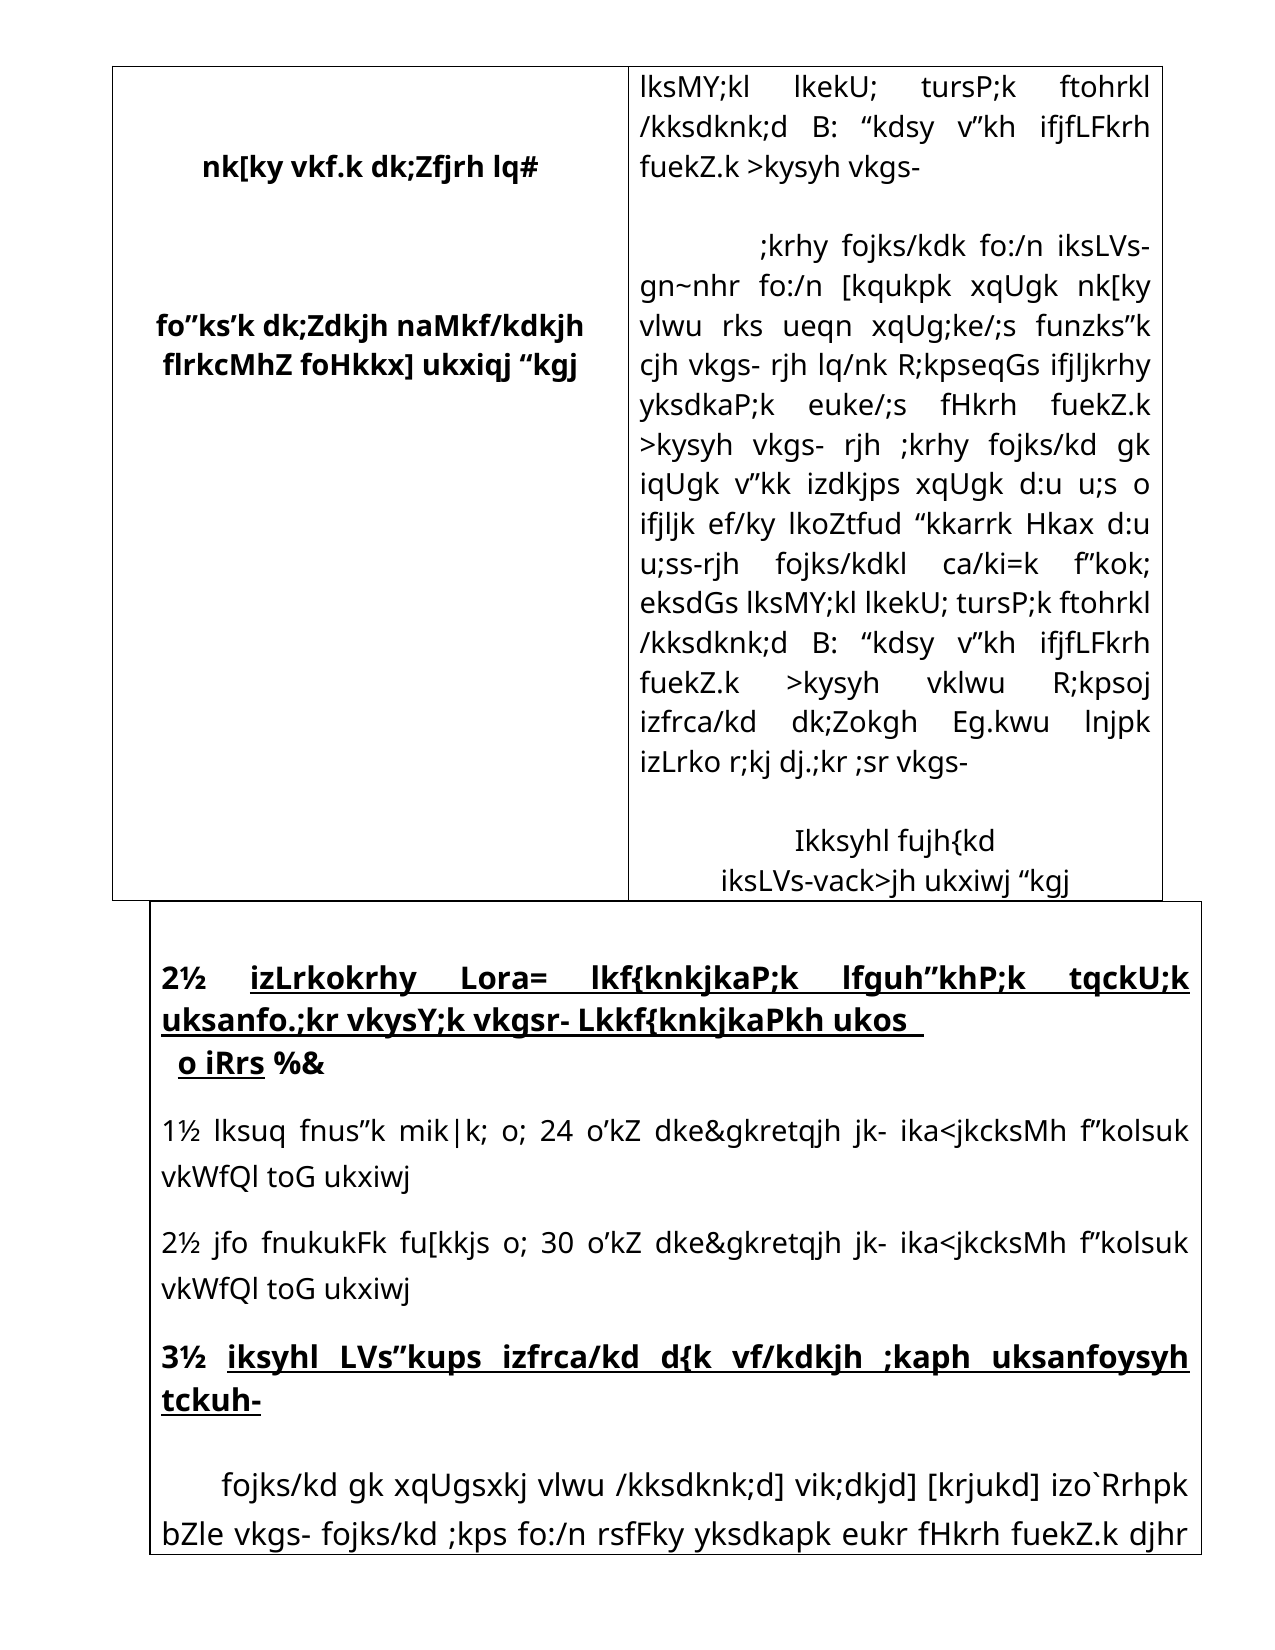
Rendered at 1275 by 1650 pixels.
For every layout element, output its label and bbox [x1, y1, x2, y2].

table_header [151, 902, 1201, 1554]
table_cell [113, 67, 628, 900]
table_cell [629, 67, 1162, 900]
